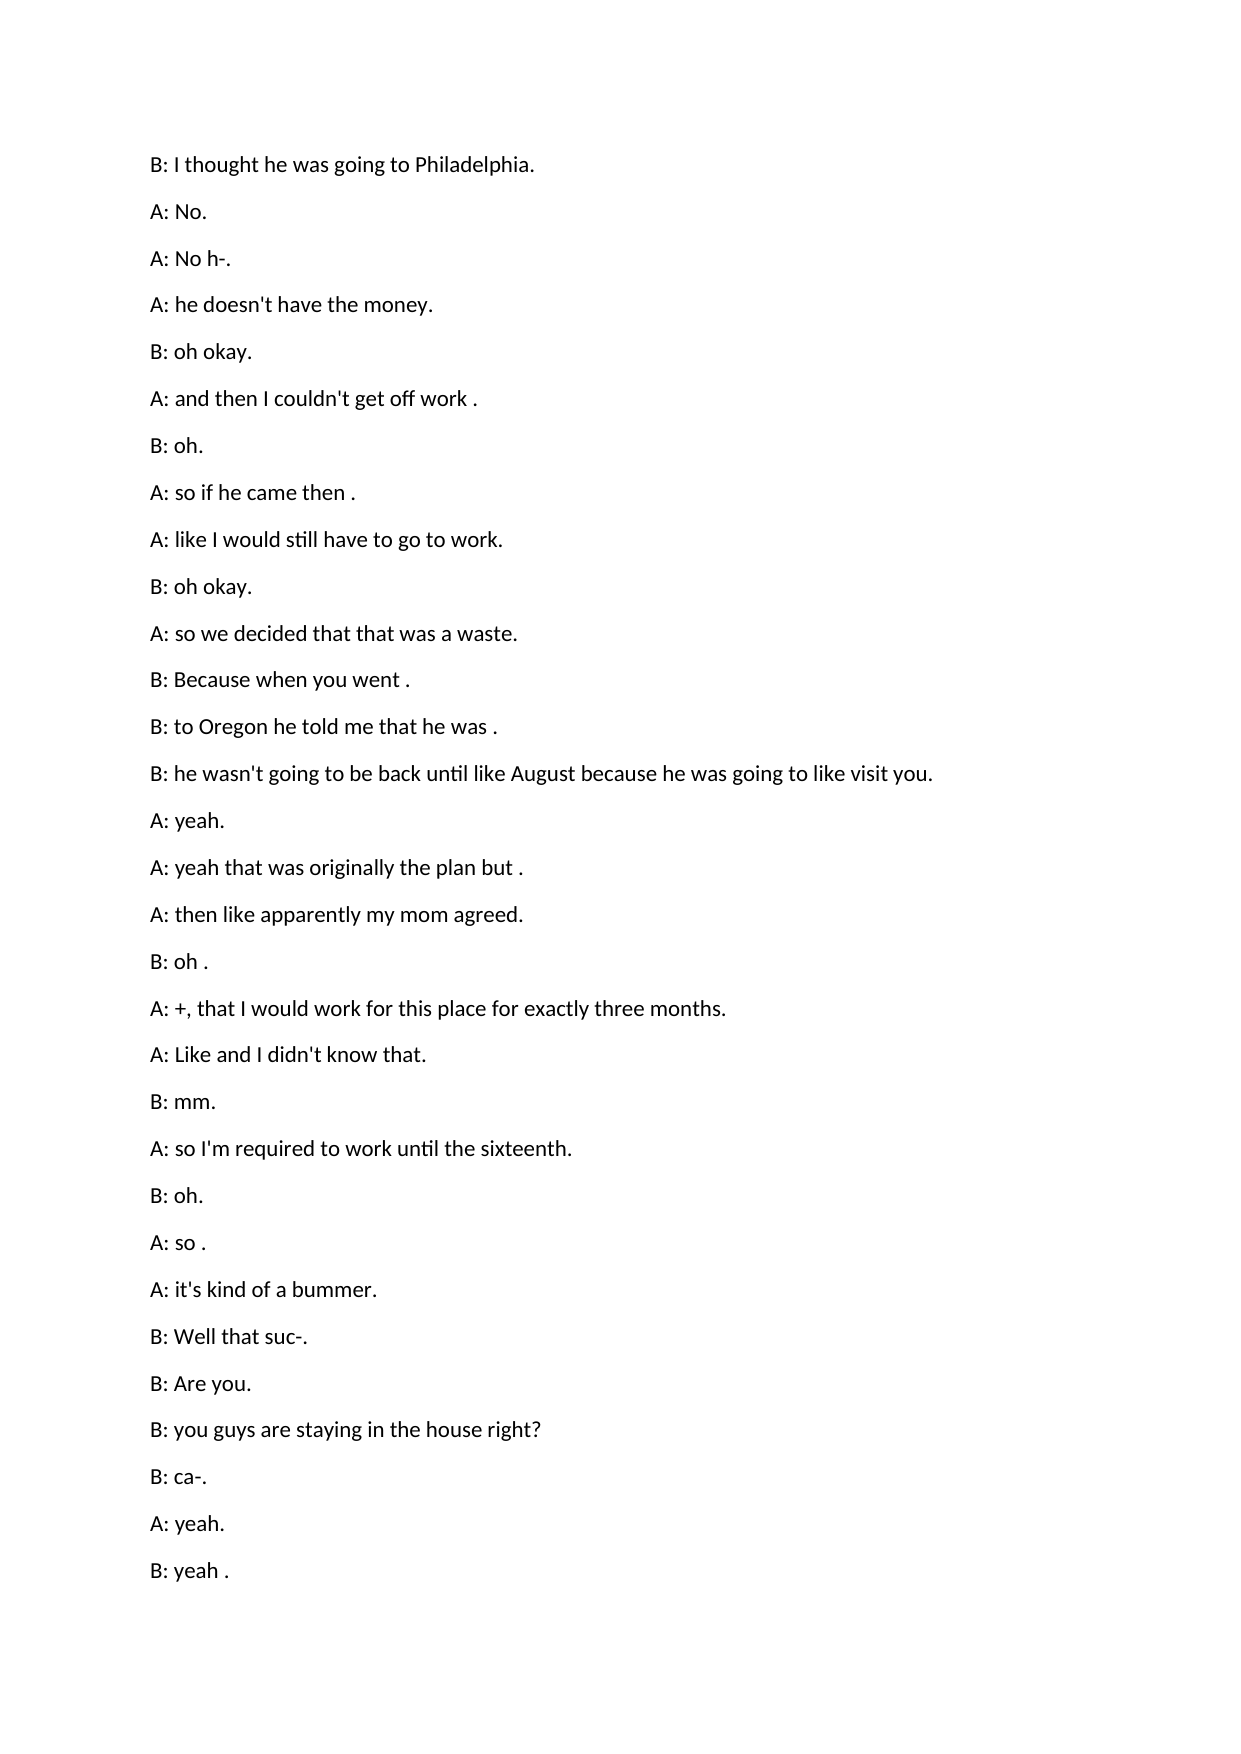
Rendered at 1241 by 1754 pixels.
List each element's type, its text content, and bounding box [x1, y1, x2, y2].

text A: then like apparently my mom agreed. [150, 900, 1090, 928]
text B: Well that suc-. [150, 1322, 1090, 1350]
text B: he wasn't going to be back until like August because he was going to like visit you. [150, 759, 1090, 787]
text A: so we decided that that was a waste. [150, 619, 1090, 647]
text A: Like and I didn't know that. [150, 1041, 1090, 1069]
text A: so . [150, 1228, 1090, 1256]
text B: oh okay. [150, 572, 1090, 600]
text B: Are you. [150, 1369, 1090, 1397]
text A: +, that I would work for this place for exactly three months. [150, 994, 1090, 1022]
text B: Because when you went . [150, 666, 1090, 694]
text A: so if he came then . [150, 478, 1090, 506]
text B: oh okay. [150, 337, 1090, 366]
text A: No. [150, 197, 1090, 225]
text A: No h-. [150, 244, 1090, 272]
text B: mm. [150, 1087, 1090, 1116]
text B: I thought he was going to Philadelphia. [150, 150, 1090, 178]
text A: and then I couldn't get off work . [150, 384, 1090, 412]
text A: he doesn't have the money. [150, 291, 1090, 319]
text A: yeah. [150, 806, 1090, 834]
text A: yeah. [150, 1509, 1090, 1537]
text B: yeah . [150, 1556, 1090, 1584]
text B: oh. [150, 1181, 1090, 1209]
text A: so I'm required to work until the sixteenth. [150, 1134, 1090, 1162]
text B: ca-. [150, 1462, 1090, 1491]
text B: you guys are staying in the house right? [150, 1416, 1090, 1444]
text A: like I would still have to go to work. [150, 525, 1090, 553]
text A: yeah that was originally the plan but . [150, 853, 1090, 881]
text B: oh. [150, 431, 1090, 459]
text A: it's kind of a bummer. [150, 1275, 1090, 1303]
text B: oh . [150, 947, 1090, 975]
text B: to Oregon he told me that he was . [150, 712, 1090, 741]
